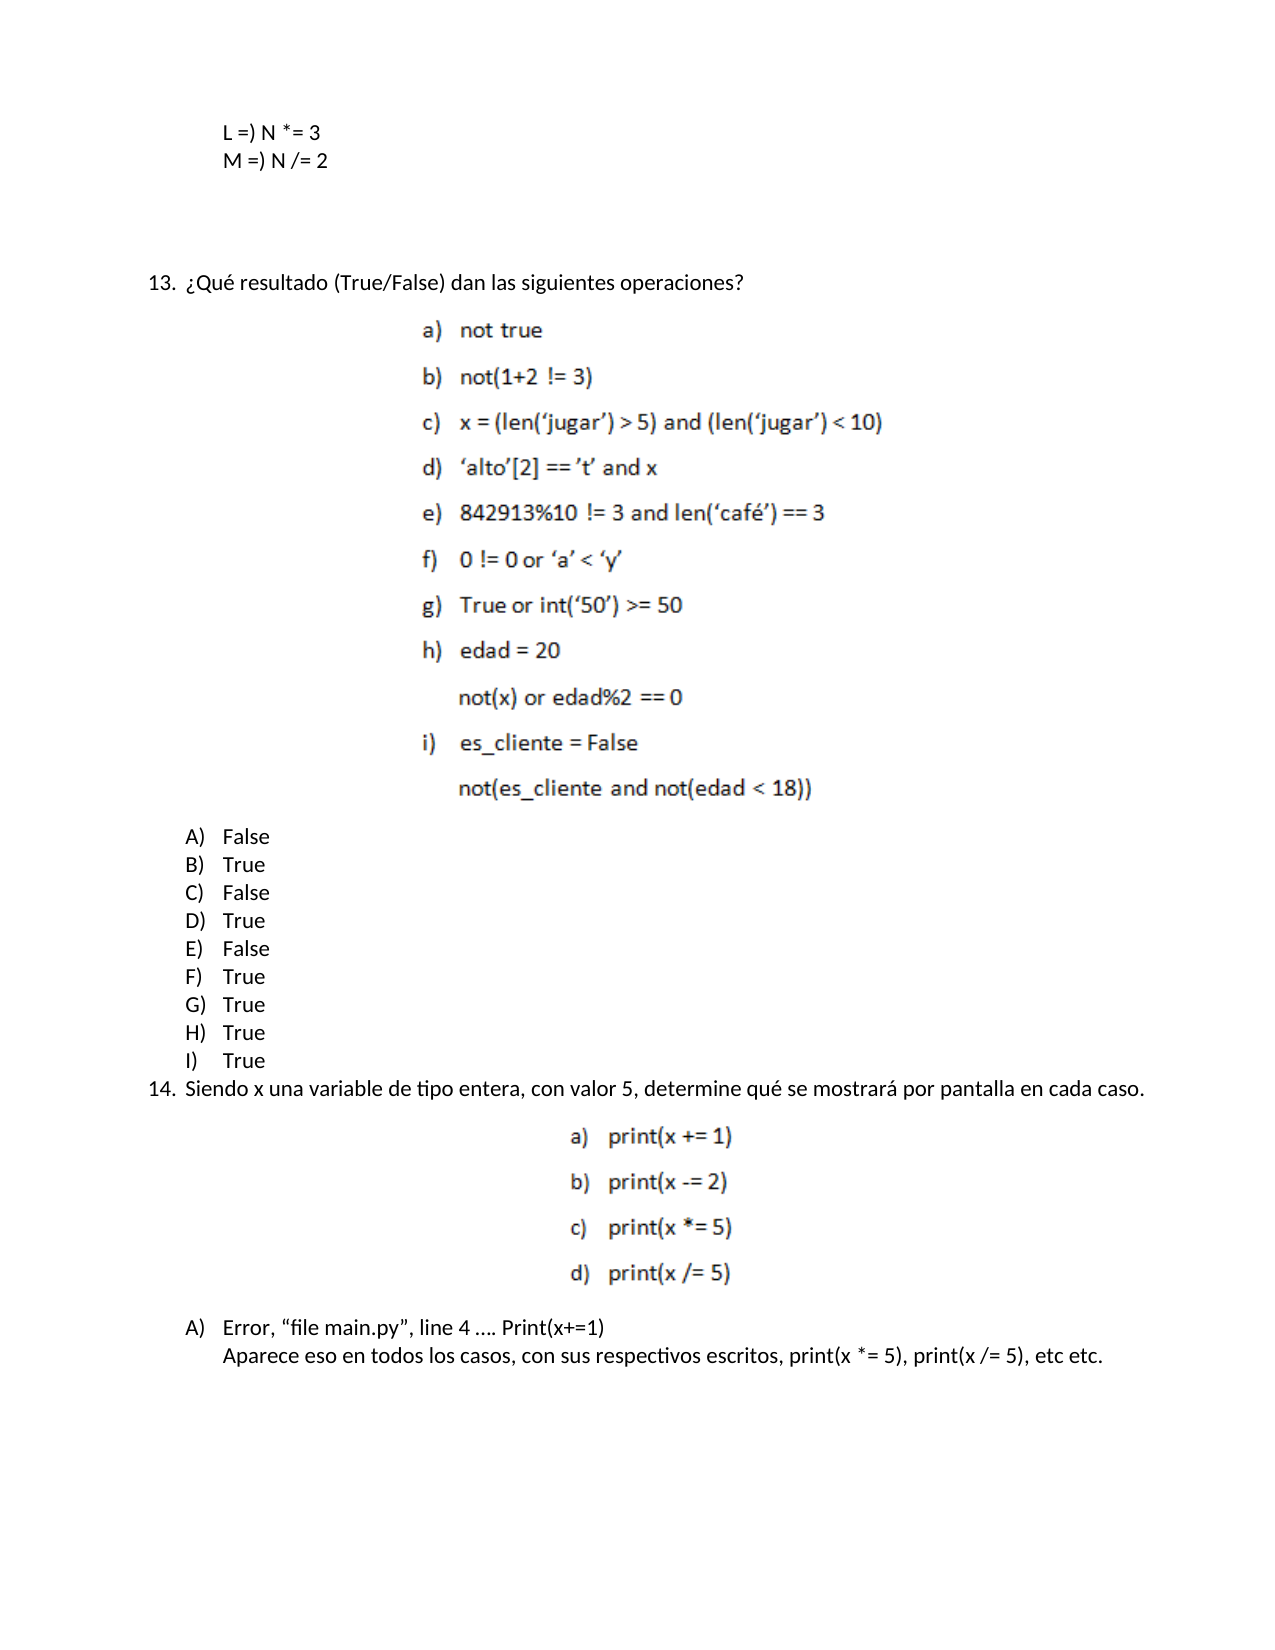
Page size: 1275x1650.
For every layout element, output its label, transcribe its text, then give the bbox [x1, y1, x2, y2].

list False [185, 878, 1157, 906]
list False [185, 934, 1157, 962]
list True [185, 1046, 1157, 1074]
picture [558, 1115, 747, 1301]
text L =) N *= 3 [223, 118, 1157, 146]
list True [185, 962, 1157, 990]
list Error, “file main.py”, line 4 …. Print(x+=1) [185, 1313, 1157, 1341]
list False [185, 822, 1157, 850]
list ¿Qué resultado (True/False) dan las siguientes operaciones? [148, 268, 1157, 296]
list True [185, 990, 1157, 1018]
text Aparece eso en todos los casos, con sus respectivos escritos, print(x *= 5), print(x /= 5), etc etc. [223, 1341, 1157, 1369]
list True [185, 850, 1157, 878]
list Siendo x una variable de tipo entera, con valor 5, determine qué se mostrará por pantalla en cada caso. [148, 1074, 1157, 1102]
list True [185, 906, 1157, 934]
list True [185, 1018, 1157, 1046]
picture [411, 308, 894, 810]
text M =) N /= 2 [223, 146, 1157, 174]
